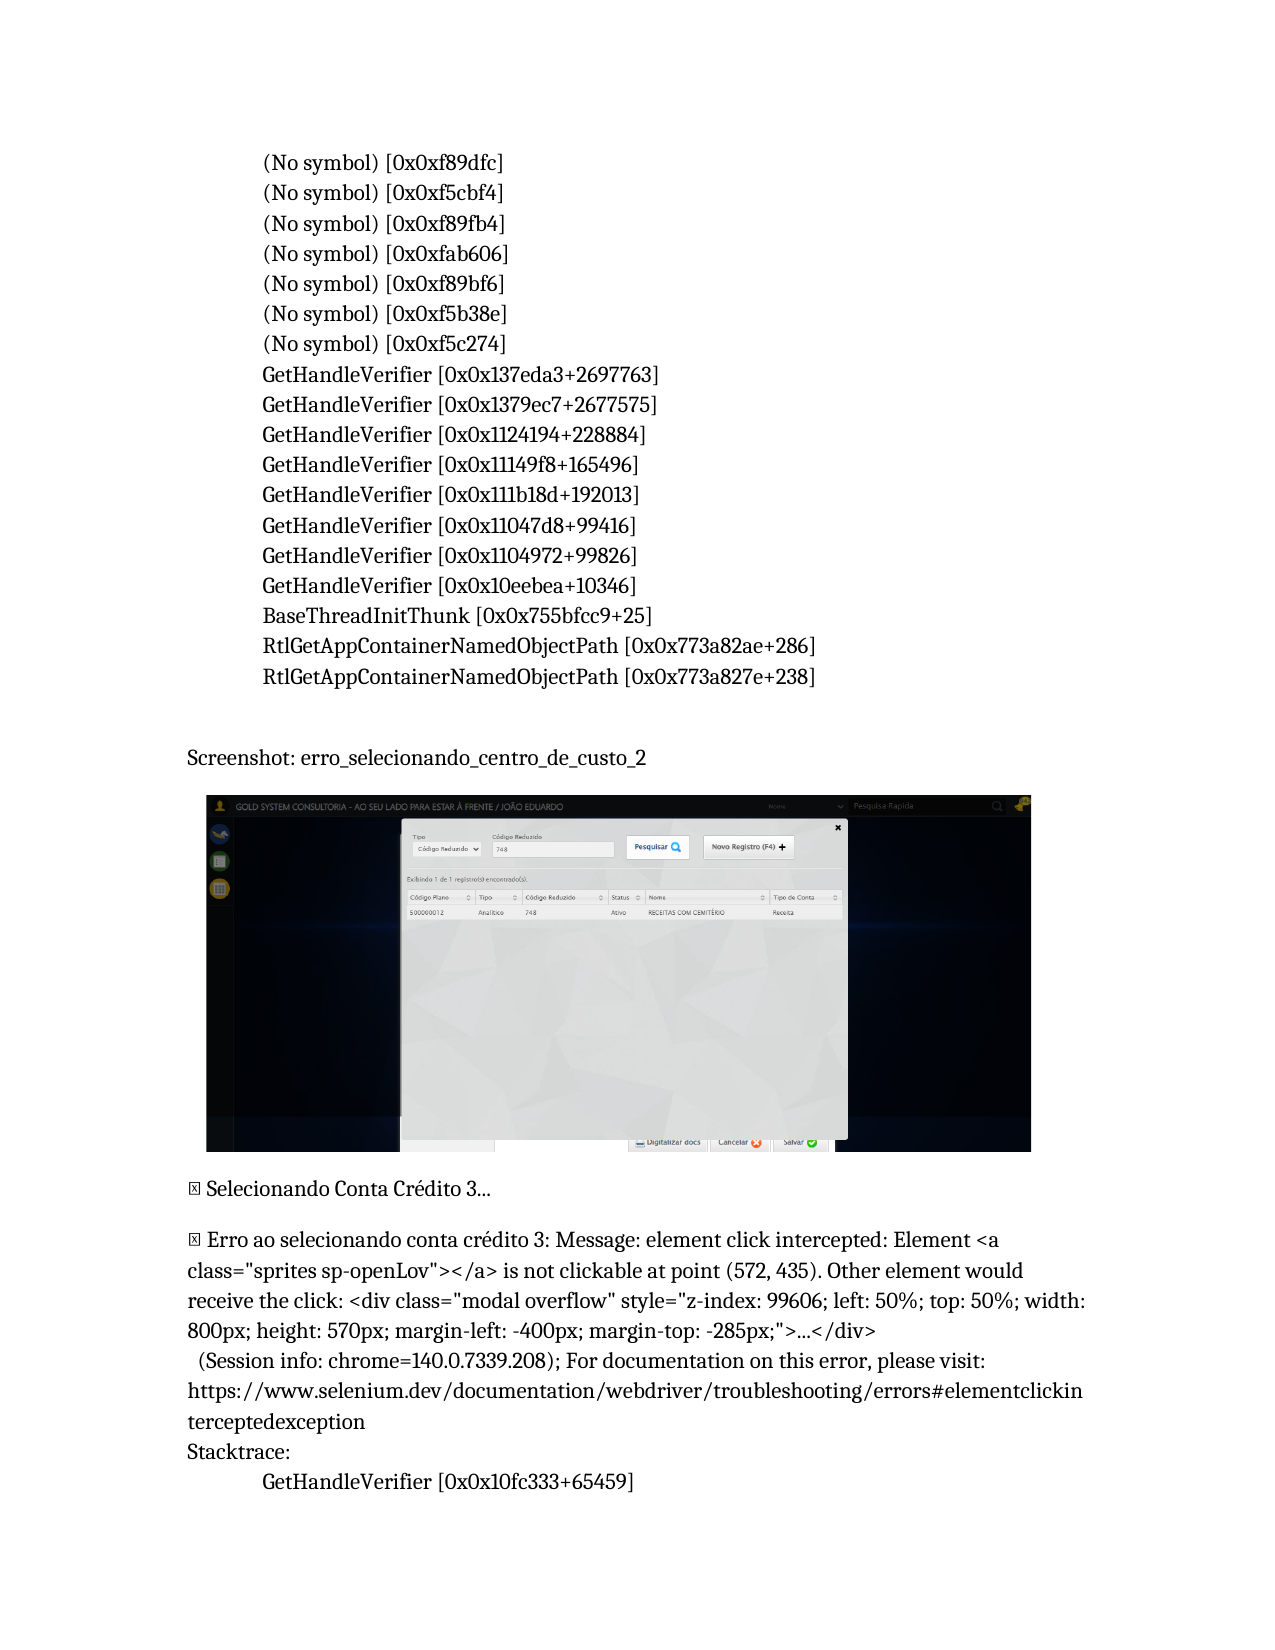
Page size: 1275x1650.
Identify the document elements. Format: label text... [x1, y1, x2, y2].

text 🔄 Selecionando Conta Crédito 3... [187, 1176, 1087, 1203]
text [187, 150, 1087, 720]
text Screenshot: erro_selecionando_centro_de_custo_2 [187, 745, 1087, 771]
picture [206, 795, 1032, 1152]
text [187, 1227, 1087, 1495]
